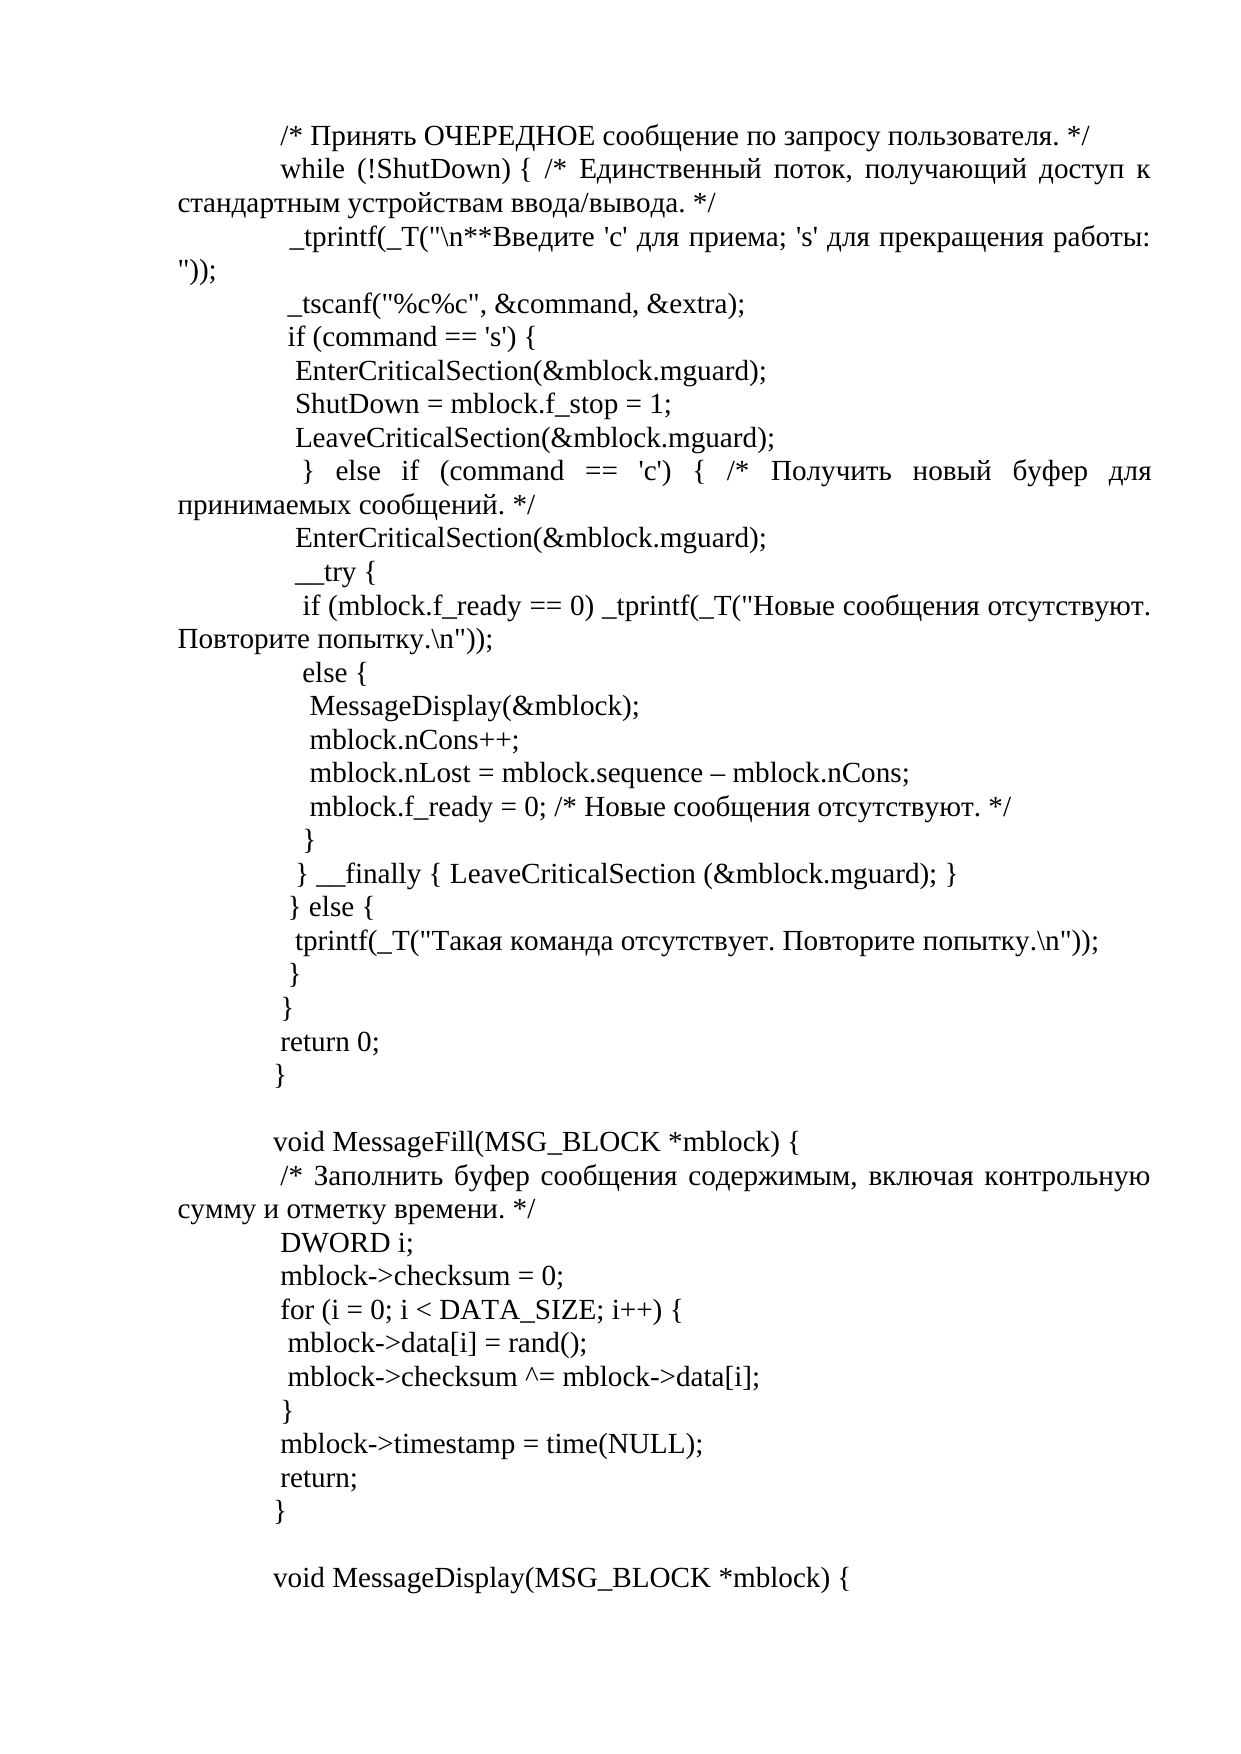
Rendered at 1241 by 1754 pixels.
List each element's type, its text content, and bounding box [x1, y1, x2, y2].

text /* Принять ОЧЕРЕДНОЕ сообщение по запросу пользователя. */ [177, 118, 1152, 152]
text MessageDisplay(&mblock); [177, 688, 1152, 722]
text mblock->timestamp = time(NULL); [177, 1426, 1152, 1460]
text mblock.f_ready = 0; /* Новые сообщения отсутствуют. */ [177, 789, 1152, 822]
text for (i = 0; i < DATA_SIZE; i++) { [177, 1292, 1152, 1326]
text mblock->checksum ^= mblock->data[i]; [177, 1359, 1152, 1393]
text if (mblock.f_ready == 0) _tprintf(_T("Новые сообщения отсутствуют. Повторите попытку.\n")); [177, 588, 1152, 655]
text } [177, 957, 1152, 990]
text void MessageFill(MSG_BLOCK *mblock) { [177, 1124, 1152, 1158]
text } [177, 822, 1152, 856]
text return; [177, 1460, 1152, 1493]
text LeaveCriticalSection(&mblock.mguard); [177, 420, 1152, 453]
text _tscanf("%c%c", &command, &extra); [177, 286, 1152, 319]
text EnterCriticalSection(&mblock.mguard); [177, 353, 1152, 386]
text ShutDown = mblock.f_stop = 1; [177, 386, 1152, 420]
text } [177, 1393, 1152, 1426]
text } [177, 990, 1152, 1024]
text _tprintf(_T("\n**Введите 'с' для приема; 's' для прекращения работы: ")); [177, 219, 1152, 286]
text } [177, 1493, 1152, 1527]
text } else { [177, 889, 1152, 923]
text mblock.nLost = mblock.sequence – mblock.nCons; [177, 755, 1152, 789]
text return 0; [177, 1024, 1152, 1057]
text while (!ShutDown) { /* Единственный поток, получающий доступ к стандартным устройствам ввода/вывода. */ [177, 152, 1152, 219]
text void MessageDisplay(MSG_BLOCK *mblock) { [177, 1560, 1152, 1594]
text mblock.nCons++; [177, 722, 1152, 755]
text } __finally { LeaveCriticalSection (&mblock.mguard); } [177, 856, 1152, 889]
text if (command == 's') { [177, 319, 1152, 353]
text mblock->checksum = 0; [177, 1258, 1152, 1292]
text else { [177, 655, 1152, 688]
text __try { [177, 554, 1152, 588]
text } [177, 1057, 1152, 1091]
text /* Заполнить буфер сообщения содержимым, включая контрольную сумму и отметку времени. */ [177, 1158, 1152, 1225]
text EnterCriticalSection(&mblock.mguard); [177, 521, 1152, 554]
text DWORD i; [177, 1225, 1152, 1258]
text } else if (command == 'c') { /* Получить новый буфер для принимаемых сообщений. */ [177, 453, 1152, 521]
text mblock->data[i] = rand(); [177, 1326, 1152, 1359]
text tprintf(_T("Такая команда отсутствует. Повторите попытку.\n")); [177, 923, 1152, 957]
